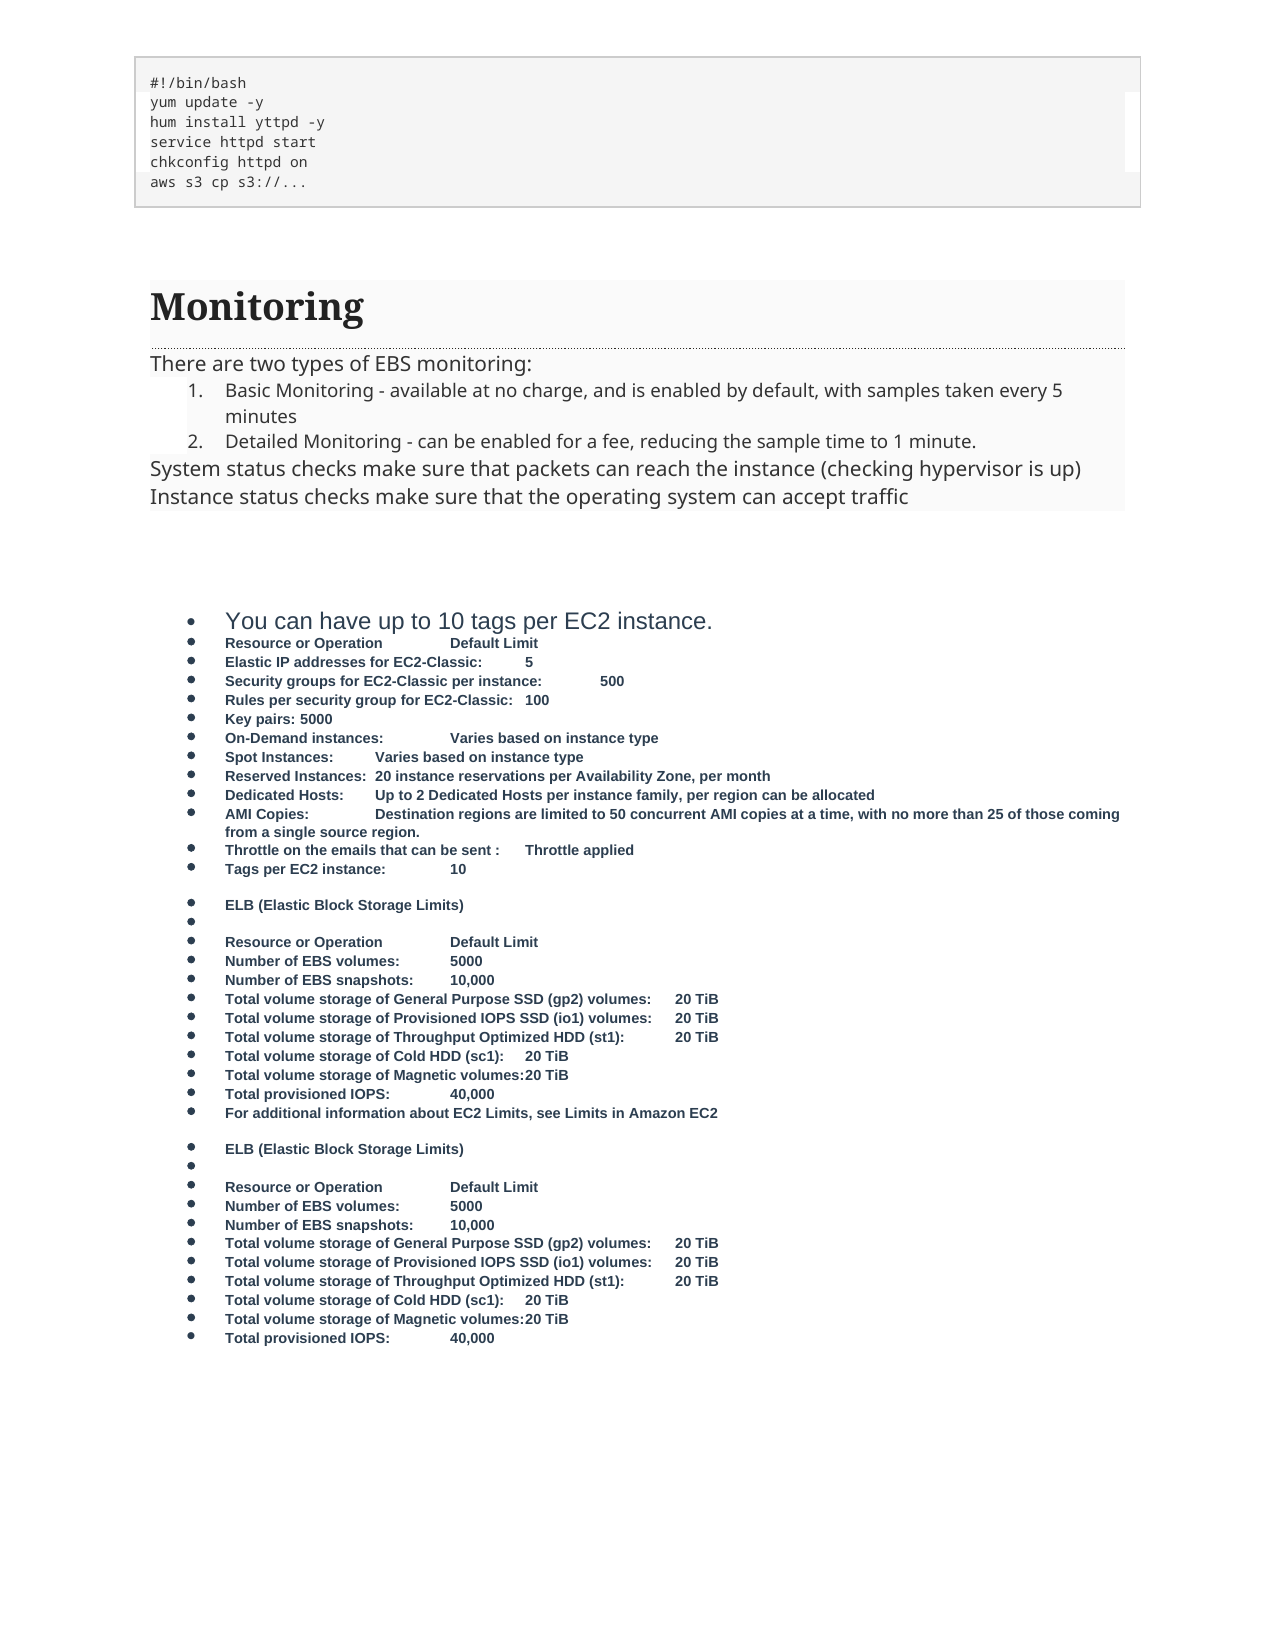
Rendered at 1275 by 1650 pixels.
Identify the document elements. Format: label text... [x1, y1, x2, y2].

list ELB (Elastic Block Storage Limits) [187, 1140, 1125, 1159]
list Basic Monitoring - available at no charge, and is enabled by default, with samples taken every 5 minutes [187, 377, 1125, 428]
list Resource or Operation Default Limit [187, 933, 1125, 952]
list Throttle on the emails that can be sent : Throttle applied [187, 841, 1125, 860]
text Instance status checks make sure that the operating system can accept traffic [150, 482, 1125, 511]
list Resource or Operation Default Limit [187, 634, 1125, 653]
list Total volume storage of Magnetic volumes: 20 TiB [187, 1310, 1125, 1329]
list Security groups for EC2-Classic per instance: 500 [187, 672, 1125, 691]
text There are two types of EBS monitoring: [150, 349, 1125, 377]
list On-Demand instances: Varies based on instance type [187, 729, 1125, 748]
subtitle Monitoring [150, 280, 1125, 349]
list Total volume storage of General Purpose SSD (gp2) volumes: 20 TiB [187, 1234, 1125, 1253]
list Total volume storage of Throughput Optimized HDD (st1): 20 TiB [187, 1272, 1125, 1291]
text #!/bin/bash [136, 58, 1140, 92]
list Rules per security group for EC2-Classic: 100 [187, 691, 1125, 710]
list Number of EBS snapshots: 10,000 [187, 971, 1125, 990]
list You can have up to 10 tags per EC2 instance. [187, 607, 1125, 634]
list Detailed Monitoring - can be enabled for a fee, reducing the sample time to 1 minute. [187, 428, 1125, 454]
list Number of EBS volumes: 5000 [187, 952, 1125, 971]
list Resource or Operation Default Limit [187, 1178, 1125, 1197]
list Total provisioned IOPS: 40,000 [187, 1085, 1125, 1104]
list Reserved Instances: 20 instance reservations per Availability Zone, per month [187, 767, 1125, 786]
text hum install yttpd -y [150, 112, 1125, 132]
list Key pairs: 5000 [187, 710, 1125, 729]
list Total volume storage of Magnetic volumes: 20 TiB [187, 1066, 1125, 1085]
list Number of EBS volumes: 5000 [187, 1197, 1125, 1216]
text aws s3 cp s3://... [136, 156, 1140, 206]
text System status checks make sure that packets can reach the instance (checking hypervisor is up) [150, 454, 1125, 482]
list Total volume storage of Cold HDD (sc1): 20 TiB [187, 1047, 1125, 1066]
list Tags per EC2 instance: 10 [187, 860, 1125, 879]
list For additional information about EC2 Limits, see Limits in Amazon EC2 [187, 1104, 1125, 1123]
list Total volume storage of Provisioned IOPS SSD (io1) volumes: 20 TiB [187, 1253, 1125, 1272]
list Elastic IP addresses for EC2-Classic: 5 [187, 653, 1125, 672]
list Dedicated Hosts: Up to 2 Dedicated Hosts per instance family, per region can be allocated [187, 786, 1125, 805]
list Total volume storage of Throughput Optimized HDD (st1): 20 TiB [187, 1028, 1125, 1047]
list Spot Instances: Varies based on instance type [187, 748, 1125, 767]
list Total provisioned IOPS: 40,000 [187, 1329, 1125, 1348]
list Total volume storage of Cold HDD (sc1): 20 TiB [187, 1291, 1125, 1310]
list Total volume storage of Provisioned IOPS SSD (io1) volumes: 20 TiB [187, 1009, 1125, 1028]
list AMI Copies: Destination regions are limited to 50 concurrent AMI copies at a time, with no more than 25 of those coming from a single source region. [187, 805, 1125, 841]
text service httpd start [150, 132, 1125, 152]
list Number of EBS snapshots: 10,000 [187, 1216, 1125, 1234]
list ELB (Elastic Block Storage Limits) [187, 895, 1125, 914]
list Total volume storage of General Purpose SSD (gp2) volumes: 20 TiB [187, 990, 1125, 1009]
text yum update -y [150, 92, 1125, 112]
